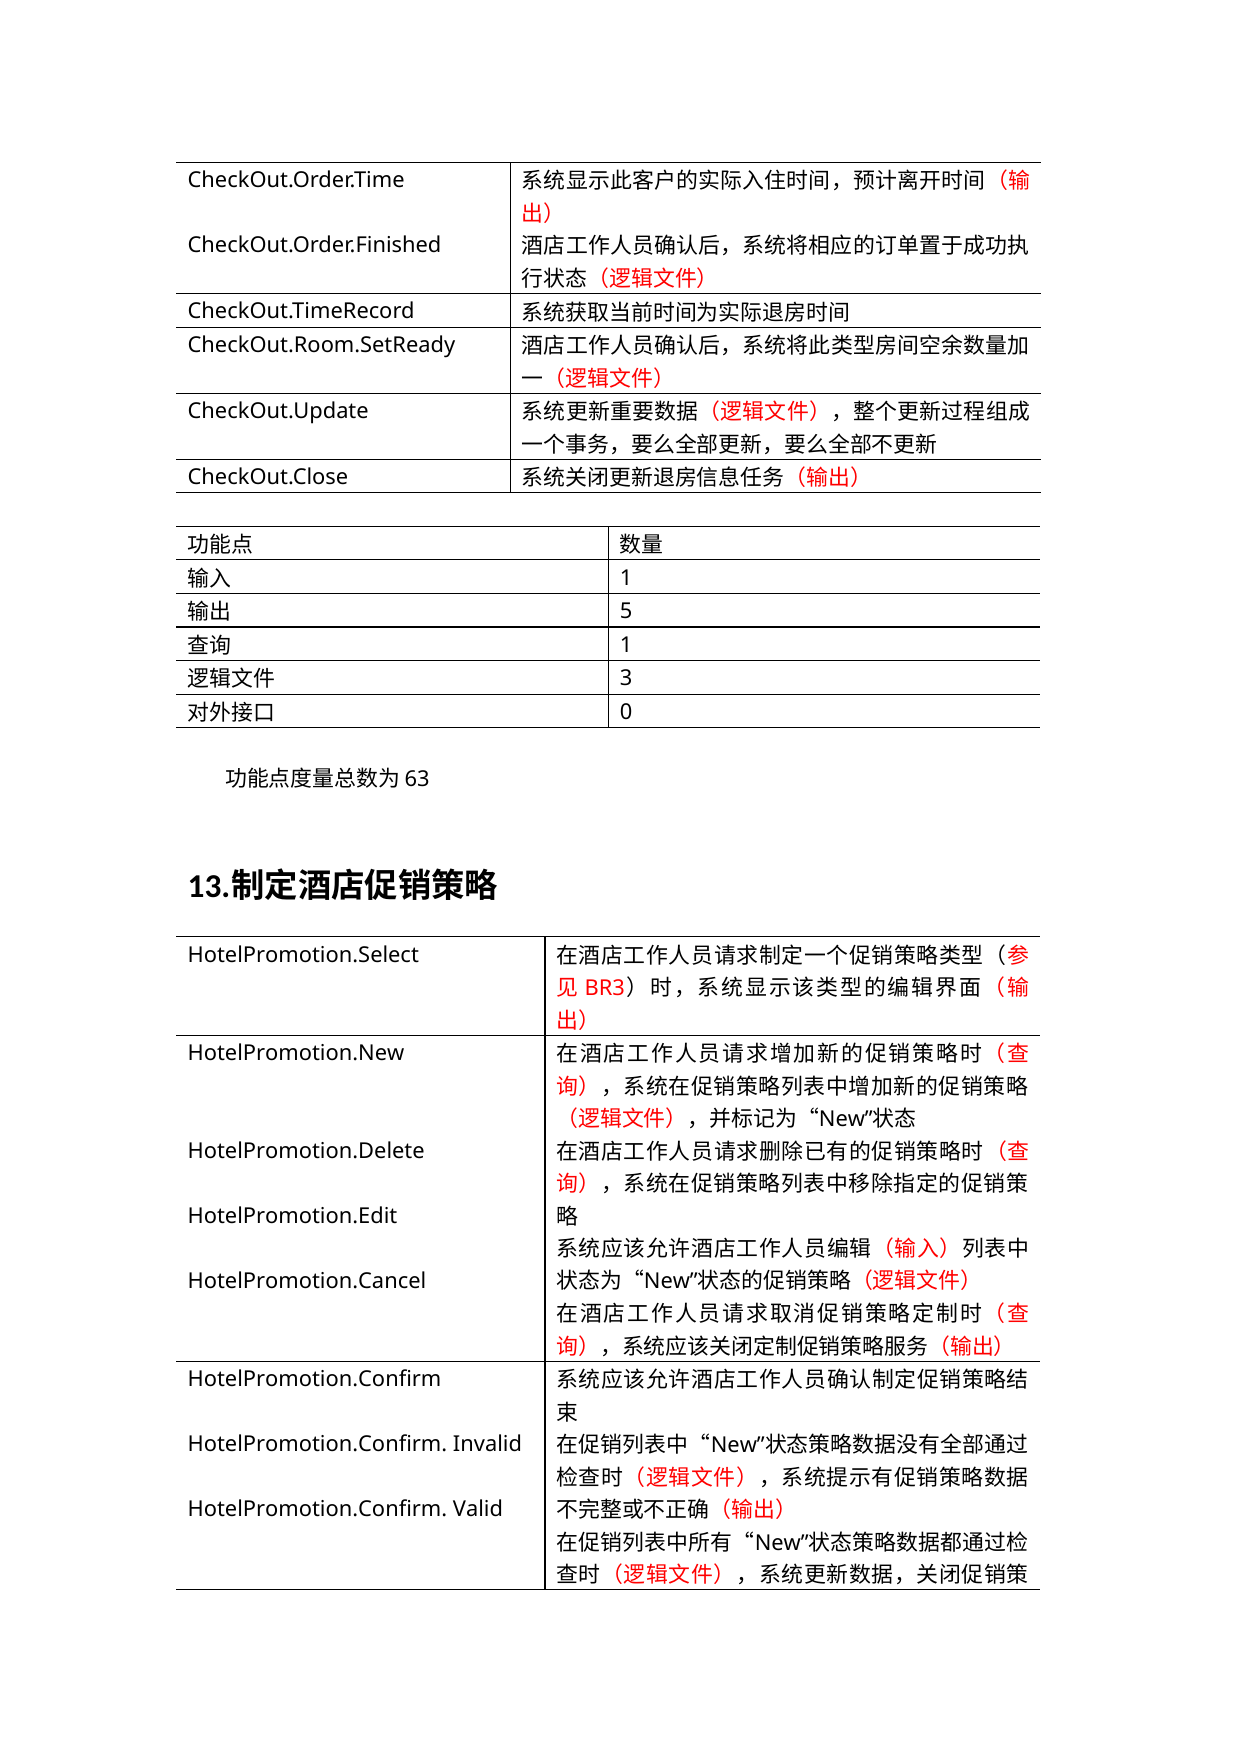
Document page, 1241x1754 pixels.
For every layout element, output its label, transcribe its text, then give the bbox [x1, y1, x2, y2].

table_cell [546, 1362, 1040, 1589]
table_header 功能点 [176, 527, 608, 559]
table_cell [511, 163, 1041, 293]
table_cell 1 [609, 628, 1040, 660]
table_cell 酒店工作人员确认后，系统将此类型房间空余数量加一（逻辑文件） [511, 328, 1041, 393]
table_header 数量 [609, 527, 1040, 559]
table_header HotelPromotion.Select [176, 937, 544, 1035]
table_cell 逻辑文件 [176, 661, 608, 693]
table_cell HotelPromotion.New HotelPromotion.Delete HotelPromotion.Edit HotelPromotion.Cancel [176, 1036, 544, 1361]
list 功能点度量总数为63 [225, 761, 1053, 793]
table_cell 对外接口 [176, 695, 608, 727]
table_cell 系统获取当前时间为实际退房时间 [511, 294, 1041, 327]
table_cell 1 [609, 560, 1040, 593]
table_cell 5 [609, 594, 1040, 626]
table_cell 系统更新重要数据（逻辑文件），整个更新过程组成一个事务，要么全部更新，要么全部不更新 [511, 394, 1041, 459]
table_header 在酒店工作人员请求制定一个促销策略类型（参见BR3）时，系统显示该类型的编辑界面（输出） [546, 937, 1040, 1035]
table_cell 在酒店工作人员请求增加新的促销策略时（查询），系统在促销策略列表中增加新的促销策略（逻辑文件），并标记为“New”状态 在酒店工作人员请求删除已有的促销策略时（查询），系统在促销策略列表中移除指定的促销策略 系统应该允许酒店工作人员编辑（输入）列表中状态为“New”状态的促销策略（逻辑文件） 在酒店工作人员请求取消促销策略定制时（查询），系统应该关闭定制促销策略服务（输出） [546, 1036, 1040, 1361]
table_cell 输入 [176, 560, 608, 593]
subtitle 制定酒店促销策略 [187, 851, 1053, 916]
table_cell CheckOut.Close [176, 460, 510, 492]
table_cell 系统关闭更新退房信息任务（输出） [511, 460, 1041, 492]
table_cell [176, 1362, 544, 1589]
table_cell 3 [609, 661, 1040, 693]
table_cell CheckOut.Update [176, 394, 510, 459]
table_cell 0 [609, 695, 1040, 727]
table_cell CheckOut.Room.SetReady [176, 328, 510, 393]
table_cell 输出 [176, 594, 608, 626]
table_cell CheckOut.TimeRecord [176, 294, 510, 327]
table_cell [176, 163, 510, 293]
table_cell 查询 [176, 628, 608, 660]
